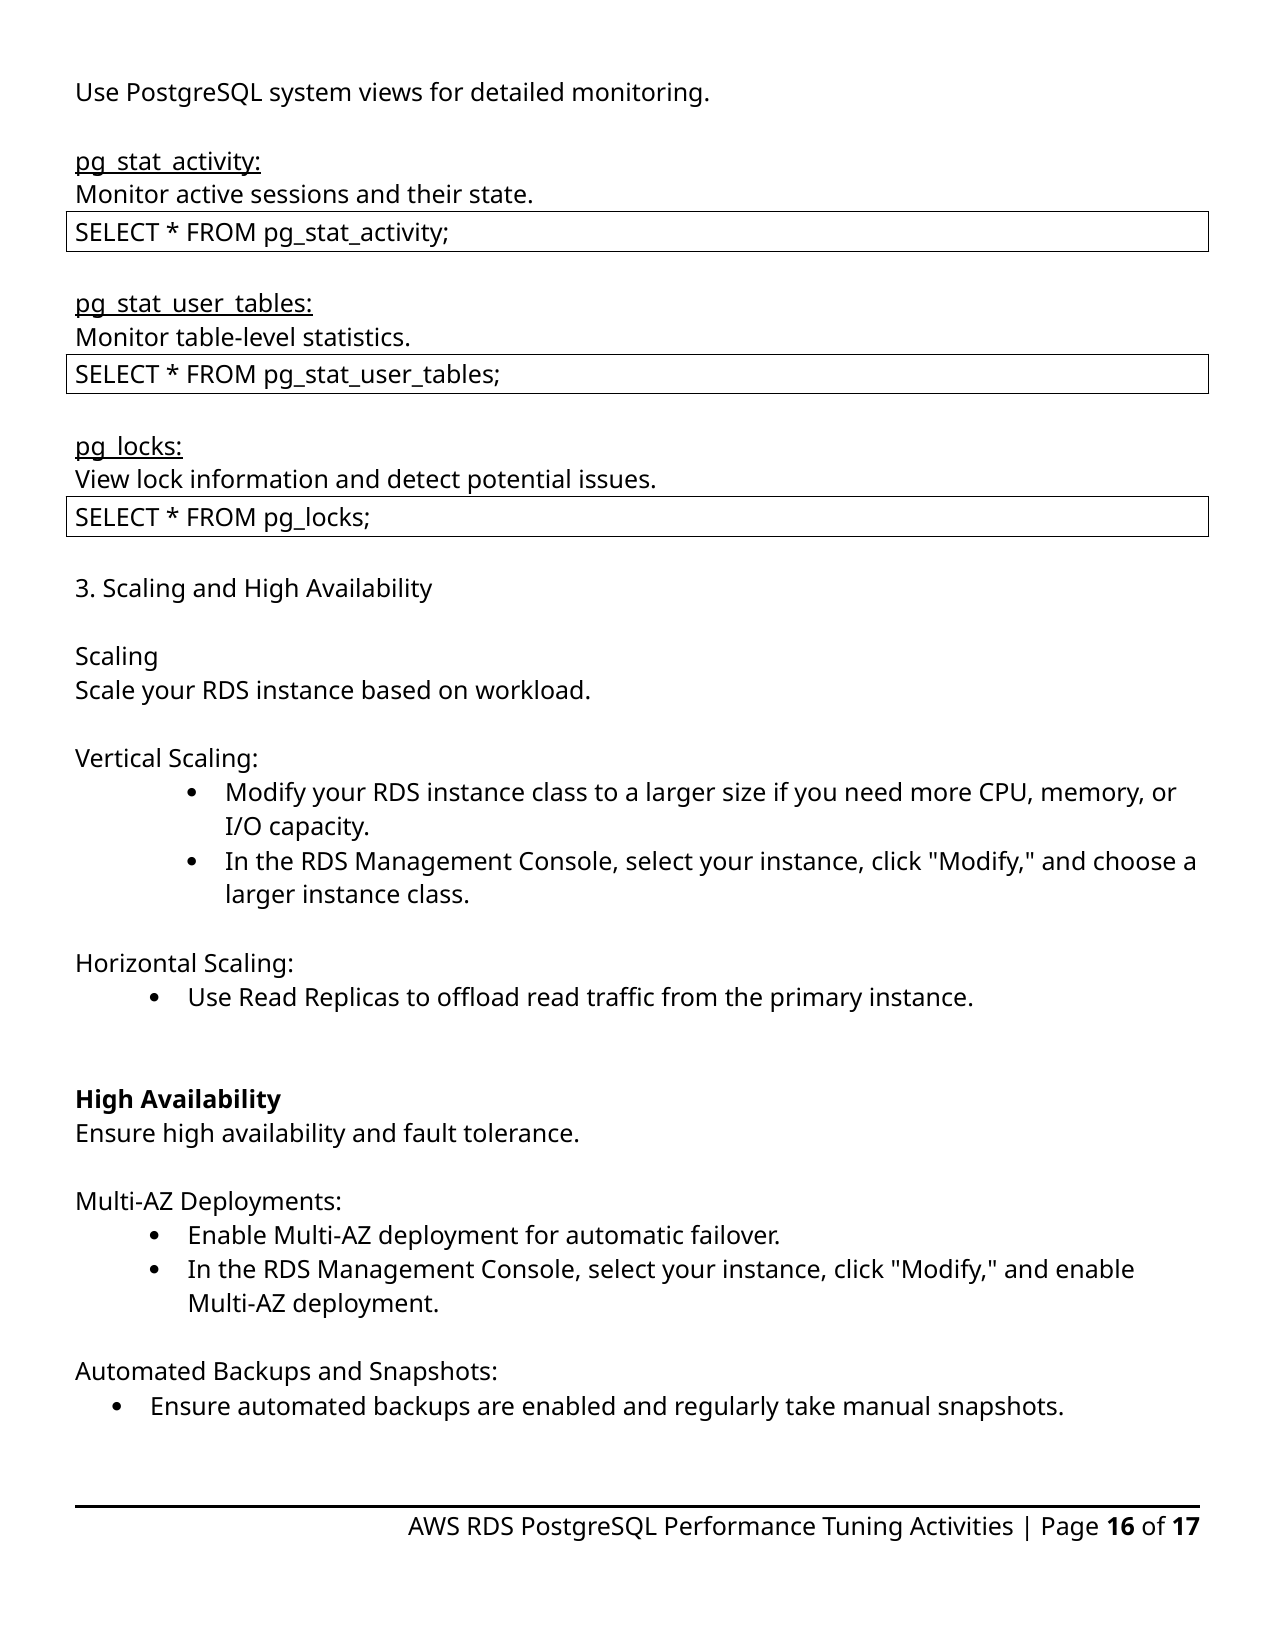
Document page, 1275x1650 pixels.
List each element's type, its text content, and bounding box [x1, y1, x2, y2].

text pg_stat_user_tables: [75, 286, 1200, 320]
text 3. Scaling and High Availability [75, 571, 1200, 605]
list Use Read Replicas to offload read traffic from the primary instance. [150, 979, 1200, 1013]
text Automated Backups and Snapshots: [75, 1354, 1200, 1388]
text View lock information and detect potential issues. [75, 462, 1200, 496]
text Vertical Scaling: [75, 741, 1200, 775]
text SELECT * FROM pg_stat_user_tables; [67, 355, 1208, 393]
text Horizontal Scaling: [75, 945, 1200, 979]
text High Availability [75, 1082, 1200, 1116]
list Enable Multi-AZ deployment for automatic failover. [150, 1218, 1200, 1252]
list In the RDS Management Console, select your instance, click "Modify," and enable Multi-AZ deployment. [150, 1252, 1200, 1320]
text SELECT * FROM pg_locks; [67, 497, 1208, 536]
text pg_stat_activity: [75, 143, 1200, 177]
text Scale your RDS instance based on workload. [75, 673, 1200, 707]
text Monitor table-level statistics. [75, 320, 1200, 354]
list Modify your RDS instance class to a larger size if you need more CPU, memory, or I/O capacity. [187, 775, 1200, 843]
text pg_locks: [75, 428, 1200, 462]
text Monitor active sessions and their state. [75, 177, 1200, 211]
list Ensure automated backups are enabled and regularly take manual snapshots. [112, 1388, 1200, 1422]
text Ensure high availability and fault tolerance. [75, 1116, 1200, 1150]
text Use PostgreSQL system views for detailed monitoring. [75, 75, 1200, 109]
text Scaling [75, 639, 1200, 673]
text Multi-AZ Deployments: [75, 1184, 1200, 1218]
text SELECT * FROM pg_stat_activity; [67, 212, 1208, 251]
list In the RDS Management Console, select your instance, click "Modify," and choose a larger instance class. [187, 843, 1200, 911]
